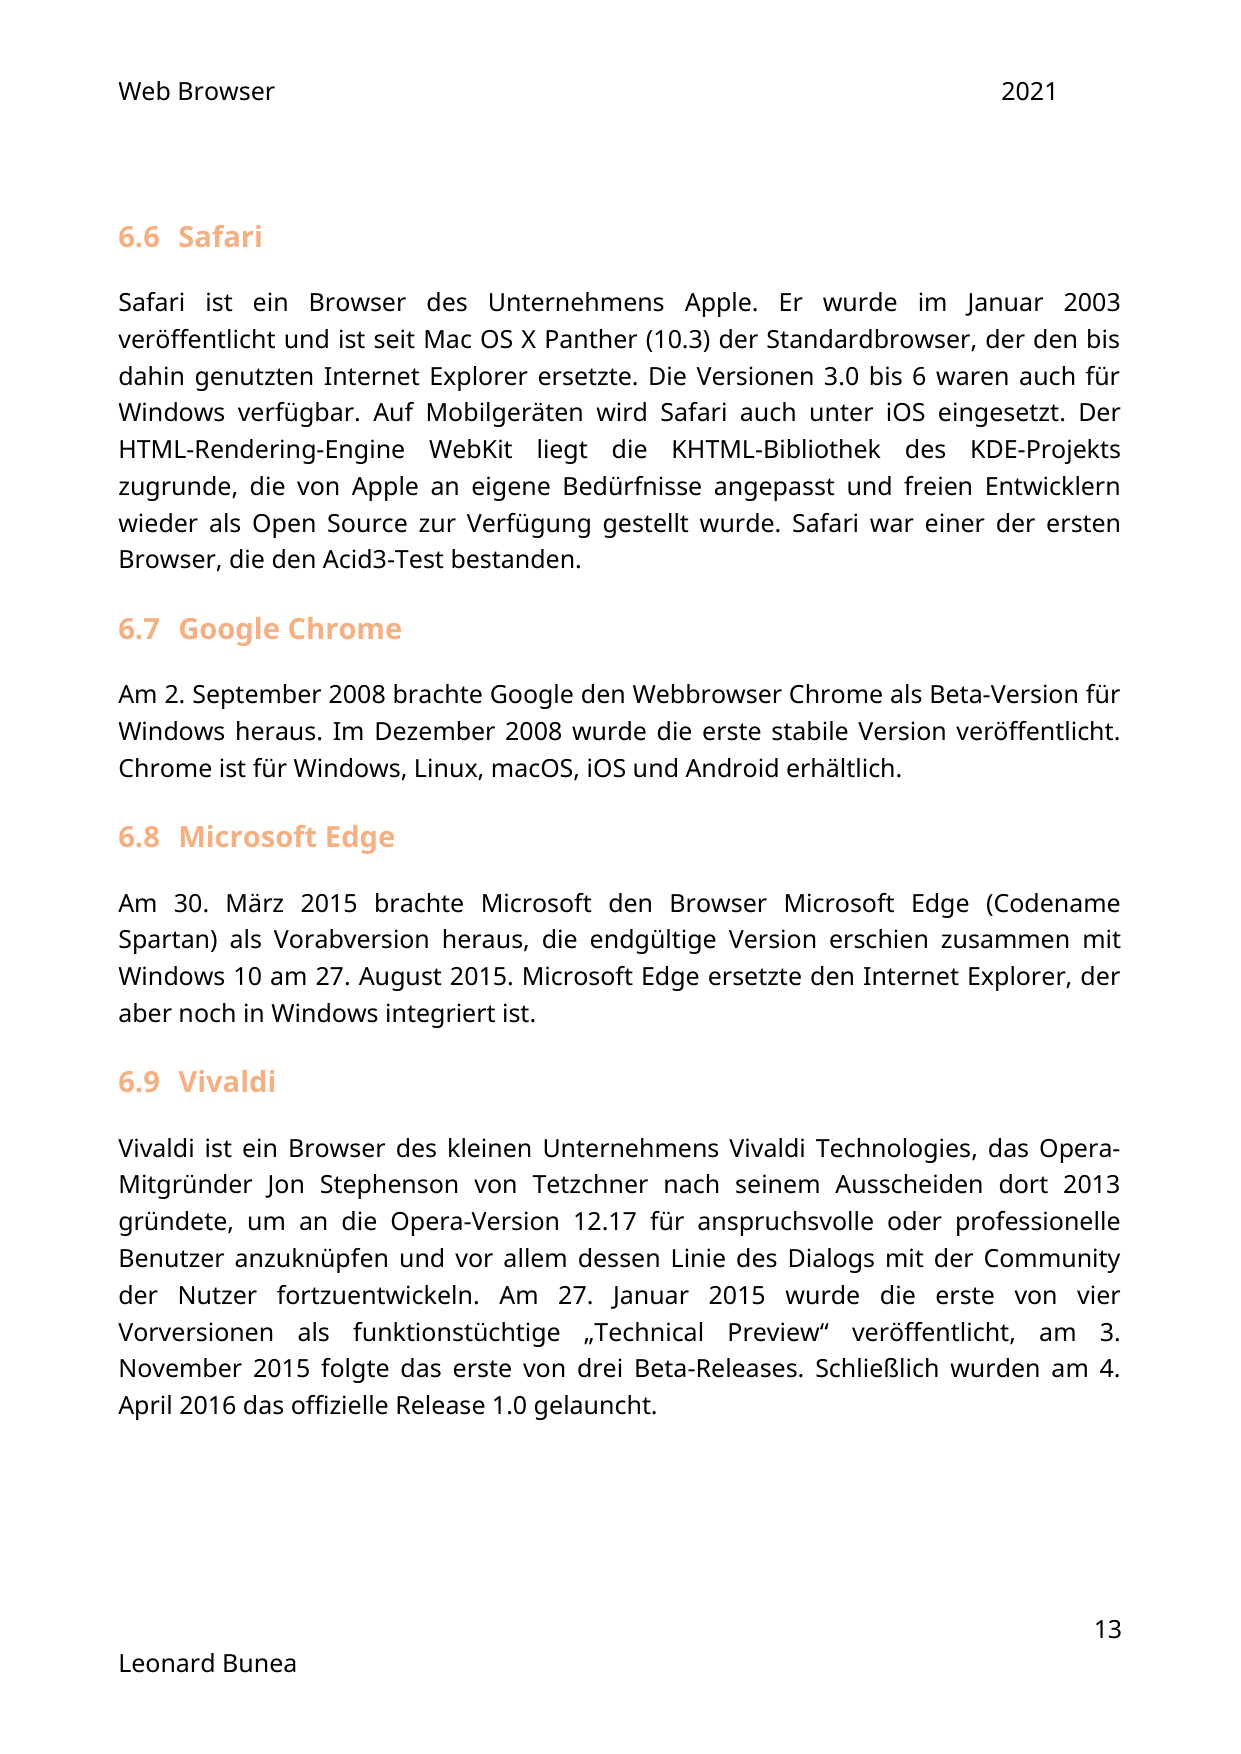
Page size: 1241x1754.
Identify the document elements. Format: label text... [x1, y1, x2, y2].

text Am 2. September 2008 brachte Google den Webbrowser Chrome als Beta-Version für Windows heraus. Im Dezember 2008 wurde die erste stabile Version veröffentlicht. Chrome ist für Windows, Linux, macOS, iOS und Android erhältlich. [118, 677, 1122, 784]
subtitle Vivaldi [118, 1062, 1122, 1101]
subtitle Microsoft Edge [118, 816, 1122, 856]
text Am 30. März 2015 brachte Microsoft den Browser Microsoft Edge (Codename Spartan) als Vorabversion heraus, die endgültige Version erschien zusammen mit Windows 10 am 27. August 2015. Microsoft Edge ersetzte den Internet Explorer, der aber noch in Windows integriert ist. [118, 885, 1122, 1030]
subtitle Safari [118, 216, 1122, 256]
text Vivaldi ist ein Browser des kleinen Unternehmens Vivaldi Technologies, das Opera-Mitgründer Jon Stephenson von Tetzchner nach seinem Ausscheiden dort 2013 gründete, um an die Opera-Version 12.17 für anspruchsvolle oder professionelle Benutzer anzuknüpfen und vor allem dessen Linie des Dialogs mit der Community der Nutzer fortzuentwickeln. Am 27. Januar 2015 wurde die erste von vier Vorversionen als funktionstüchtige „Technical Preview“ veröffentlicht, am 3. November 2015 folgte das erste von drei Beta-Releases. Schließlich wurden am 4. April 2016 das offizielle Release 1.0 gelauncht. [118, 1130, 1122, 1422]
text Safari ist ein Browser des Unternehmens Apple. Er wurde im Januar 2003 veröffentlicht und ist seit Mac OS X Panther (10.3) der Standardbrowser, der den bis dahin genutzten Internet Explorer ersetzte. Die Versionen 3.0 bis 6 waren auch für Windows verfügbar. Auf Mobilgeräten wird Safari auch unter iOS eingesetzt. Der HTML-Rendering-Engine WebKit liegt die KHTML-Bibliothek des KDE-Projekts zugrunde, die von Apple an eigene Bedürfnisse angepasst und freien Entwicklern wieder als Open Source zur Verfügung gestellt wurde. Safari war einer der ersten Browser, die den Acid3-Test bestanden. [118, 285, 1122, 576]
subtitle Google Chrome [118, 608, 1122, 648]
